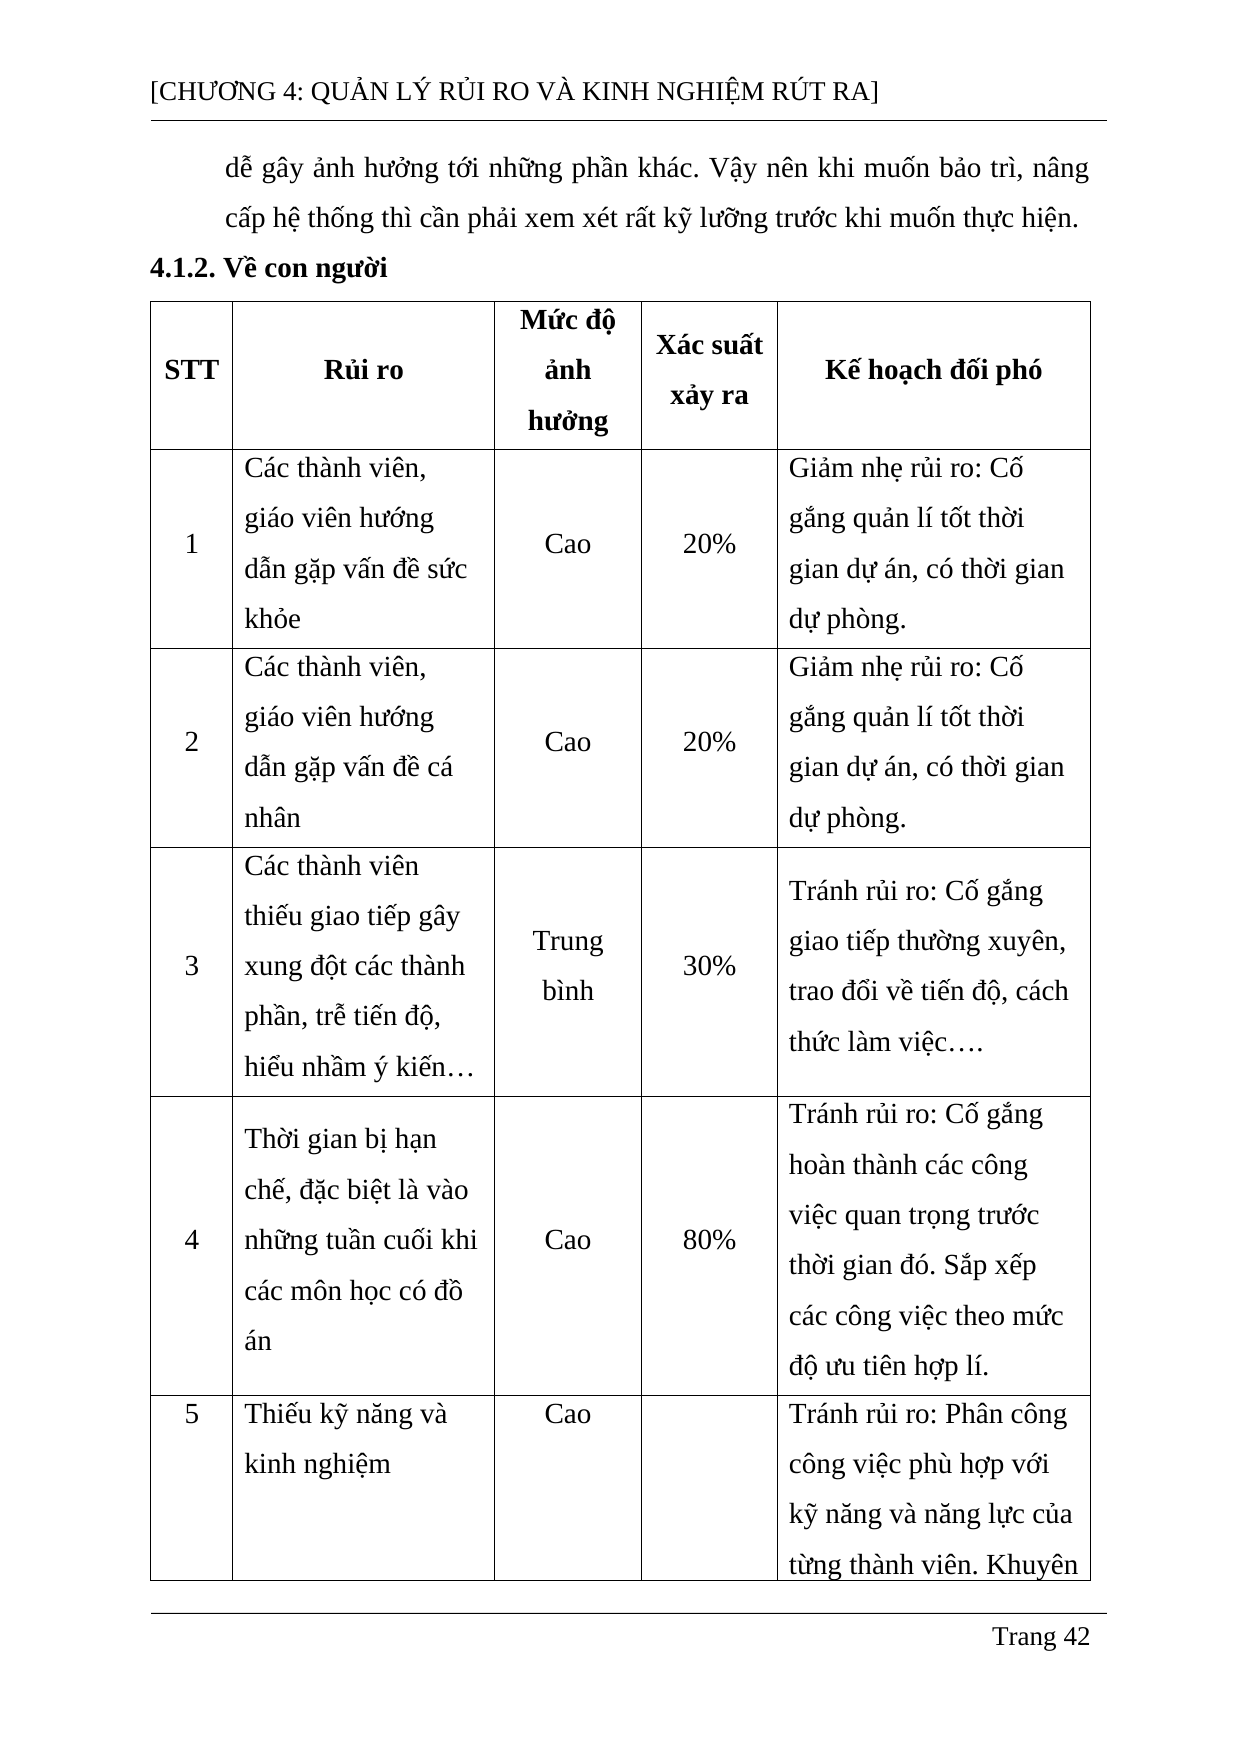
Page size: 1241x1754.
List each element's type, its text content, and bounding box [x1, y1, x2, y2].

table_cell Cao [495, 1097, 641, 1395]
table_cell Tránh rủi ro: Cố gắng hoàn thành các công việc quan trọng trước thời gian đó. Sắp xếp các công việc theo mức độ ưu tiên hợp lí. [778, 1097, 1090, 1395]
table_cell [642, 1396, 777, 1580]
table_cell 20% [642, 649, 777, 847]
table_header STT [151, 302, 232, 449]
table_header Mức độ ảnh hưởng [495, 302, 641, 449]
table_cell Các thành viên, giáo viên hướng dẫn gặp vấn đề cá nhân [233, 649, 494, 847]
table_cell Trung bình [495, 848, 641, 1096]
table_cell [778, 1396, 1090, 1580]
table_cell Giảm nhẹ rủi ro: Cố gắng quản lí tốt thời gian dự án, có thời gian dự phòng. [778, 450, 1090, 648]
table_cell Thời gian bị hạn chế, đặc biệt là vào những tuần cuối khi các môn học có đồ án [233, 1097, 494, 1395]
subtitle 4.1.2. Về con người [150, 251, 1090, 284]
table_header Rủi ro [233, 302, 494, 449]
table_cell 5 [151, 1396, 232, 1580]
table_cell Cao [495, 450, 641, 648]
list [187, 150, 1090, 234]
table_cell 2 [151, 649, 232, 847]
table_cell 4 [151, 1097, 232, 1395]
table_cell Cao [495, 1396, 641, 1580]
table_cell 3 [151, 848, 232, 1096]
table_header Xác suất xảy ra [642, 302, 777, 449]
table_cell 30% [642, 848, 777, 1096]
table_cell Giảm nhẹ rủi ro: Cố gắng quản lí tốt thời gian dự án, có thời gian dự phòng. [778, 649, 1090, 847]
table_cell Cao [495, 649, 641, 847]
table_cell 80% [642, 1097, 777, 1395]
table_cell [233, 1396, 494, 1580]
table_header Kế hoạch đối phó [778, 302, 1090, 449]
table_cell 20% [642, 450, 777, 648]
table_cell Tránh rủi ro: Cố gắng giao tiếp thường xuyên, trao đổi về tiến độ, cách thức làm việc…. [778, 848, 1090, 1096]
table_cell Các thành viên, giáo viên hướng dẫn gặp vấn đề sức khỏe [233, 450, 494, 648]
table_cell 1 [151, 450, 232, 648]
table_cell Các thành viên thiếu giao tiếp gây xung đột các thành phần, trễ tiến độ, hiểu nhầm ý kiến… [233, 848, 494, 1096]
